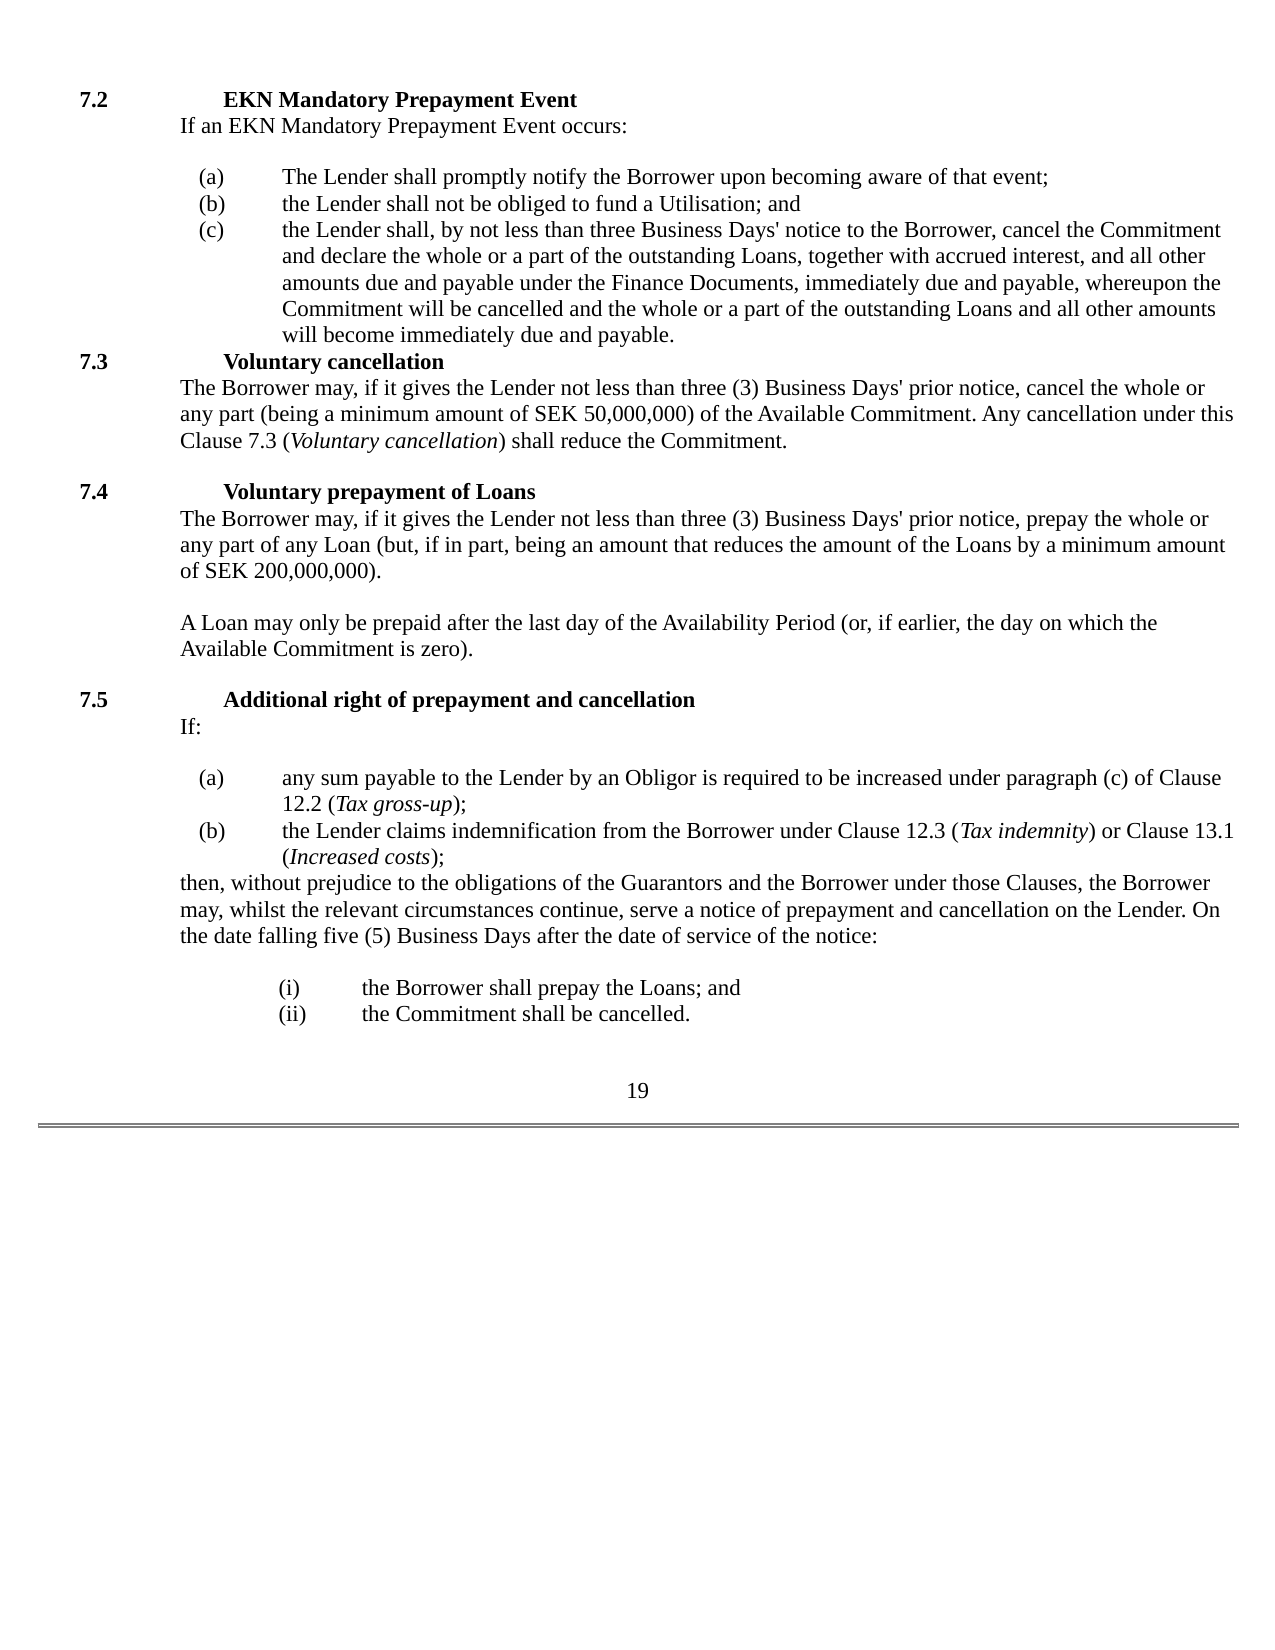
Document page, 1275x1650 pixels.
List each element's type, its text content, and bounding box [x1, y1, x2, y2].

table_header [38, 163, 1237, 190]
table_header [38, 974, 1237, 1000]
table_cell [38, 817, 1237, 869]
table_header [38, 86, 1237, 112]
text The Borrower may, if it gives the Lender not less than three (3) Business Days' prior notice, prepay the whole or any part of any Loan (but, if in part, being an amount that reduces the amount of the Loans by a minimum amount of SEK 200,000,000). [180, 504, 1237, 584]
text If an EKN Mandatory Prepayment Event occurs: [180, 112, 1237, 138]
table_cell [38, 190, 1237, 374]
text The Borrower may, if it gives the Lender not less than three (3) Business Days' prior notice, cancel the whole or any part (being a minimum amount of SEK 50,000,000) of the Available Commitment. Any cancellation under this Clause 7.3 (Voluntary cancellation) shall reduce the Commitment. [180, 374, 1237, 453]
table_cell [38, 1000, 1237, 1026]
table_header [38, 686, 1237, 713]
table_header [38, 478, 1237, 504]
text A Loan may only be prepaid after the last day of the Availability Period (or, if earlier, the day on which the Available Commitment is zero). [180, 609, 1237, 661]
text If: [180, 713, 1237, 739]
text then, without prejudice to the obligations of the Guarantors and the Borrower under those Clauses, the Borrower may, whilst the relevant circumstances continue, serve a notice of prepayment and cancellation on the Lender. On the date falling five (5) Business Days after the date of service of the notice: [180, 869, 1237, 948]
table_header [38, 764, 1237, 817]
text 19 [37, 1078, 1237, 1104]
